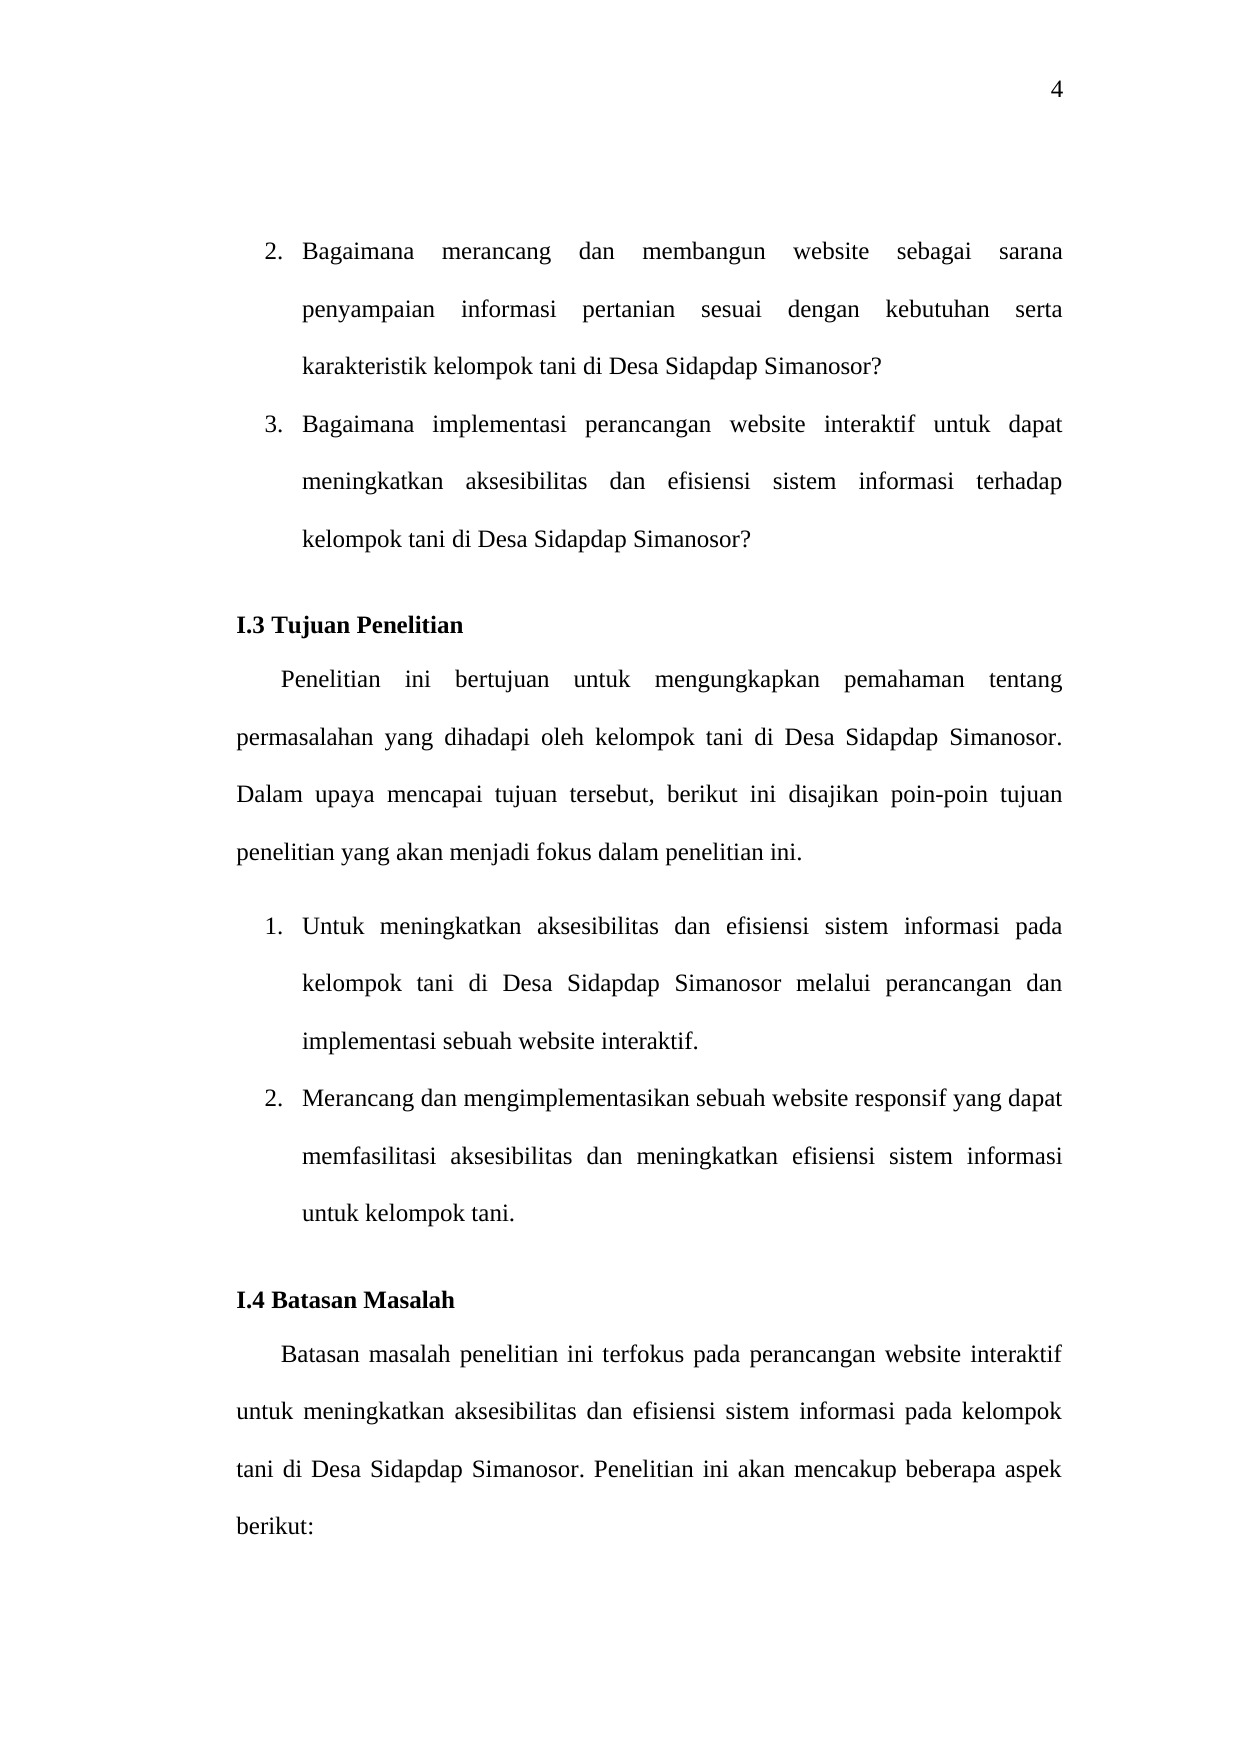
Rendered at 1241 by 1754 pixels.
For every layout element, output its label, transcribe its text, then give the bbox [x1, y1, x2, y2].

list Merancang dan mengimplementasikan sebuah website responsif yang dapat memfasilitasi aksesibilitas dan meningkatkan efisiensi sistem informasi untuk kelompok tani. [264, 1083, 1063, 1227]
subtitle Tujuan Penelitian [236, 610, 1063, 639]
subtitle Batasan Masalah [236, 1285, 1063, 1314]
text Batasan masalah penelitian ini terfokus pada perancangan website interaktif untuk meningkatkan aksesibilitas dan efisiensi sistem informasi pada kelompok tani di Desa Sidapdap Simanosor. Penelitian ini akan mencakup beberapa aspek berikut: [236, 1339, 1063, 1540]
list Untuk meningkatkan aksesibilitas dan efisiensi sistem informasi pada kelompok tani di Desa Sidapdap Simanosor melalui perancangan dan implementasi sebuah website interaktif. [264, 911, 1063, 1054]
list Bagaimana implementasi perancangan website interaktif untuk dapat meningkatkan aksesibilitas dan efisiensi sistem informasi terhadap kelompok tani di Desa Sidapdap Simanosor? [264, 409, 1063, 552]
list Bagaimana merancang dan membangun website sebagai sarana penyampaian informasi pertanian sesuai dengan kebutuhan serta karakteristik kelompok tani di Desa Sidapdap Simanosor? [264, 236, 1063, 380]
text Penelitian ini bertujuan untuk mengungkapkan pemahaman tentang permasalahan yang dihadapi oleh kelompok tani di Desa Sidapdap Simanosor. Dalam upaya mencapai tujuan tersebut, berikut ini disajikan poin-poin tujuan penelitian yang akan menjadi fokus dalam penelitian ini. [236, 664, 1063, 865]
